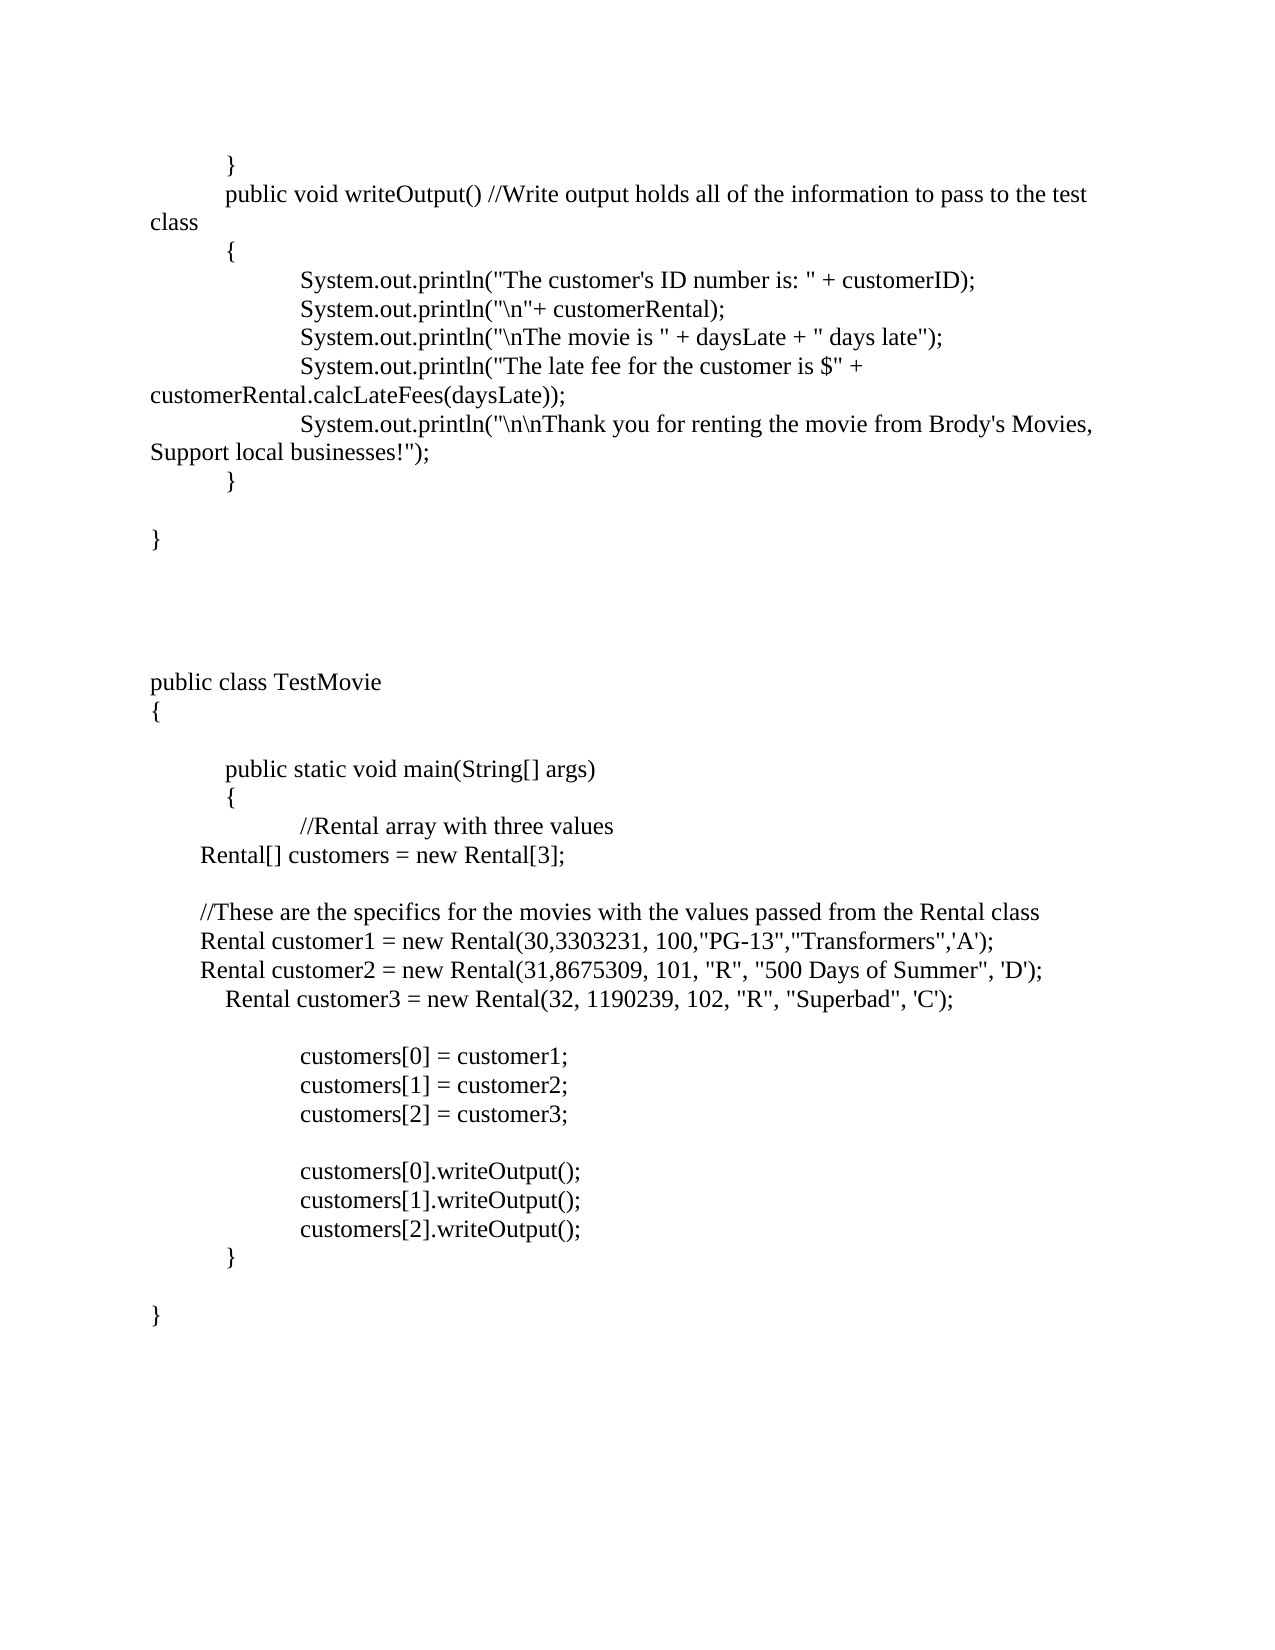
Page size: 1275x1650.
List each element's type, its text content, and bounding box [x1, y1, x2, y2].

text customers[0] = customer1; [150, 1041, 1125, 1070]
text customers[1] = customer2; [150, 1070, 1125, 1099]
text Rental customer2 = new Rental(31,8675309, 101, "R", "500 Days of Summer", 'D'); [150, 955, 1125, 984]
text System.out.println("\n\nThank you for renting the movie from Brody's Movies, Support local businesses!"); [150, 409, 1125, 466]
text System.out.println("The customer's ID number is: " + customerID); [150, 265, 1125, 294]
text public void writeOutput() //Write output holds all of the information to pass to the test class [150, 179, 1125, 236]
text System.out.println("\nThe movie is " + daysLate + " days late"); [150, 322, 1125, 351]
text customers[2] = customer3; [150, 1099, 1125, 1127]
text public class TestMovie [150, 667, 1125, 696]
text public static void main(String[] args) [150, 754, 1125, 782]
text customers[2].writeOutput(); [150, 1214, 1125, 1242]
text { [150, 782, 1125, 811]
text System.out.println("\n"+ customerRental); [150, 294, 1125, 322]
text System.out.println("The late fee for the customer is $" + customerRental.calcLateFees(daysLate)); [150, 351, 1125, 409]
text } [150, 524, 1125, 552]
text //Rental array with three values [150, 811, 1125, 840]
text } [150, 150, 1125, 179]
text } [150, 1242, 1125, 1271]
text Rental customer1 = new Rental(30,3303231, 100,"PG-13","Transformers",'A'); [150, 926, 1125, 955]
text Rental[] customers = new Rental[3]; [150, 840, 1125, 869]
text customers[0].writeOutput(); [150, 1156, 1125, 1185]
text //These are the specifics for the movies with the values passed from the Rental class [150, 897, 1125, 926]
text customers[1].writeOutput(); [150, 1185, 1125, 1214]
text { [150, 696, 1125, 725]
text } [150, 1300, 1125, 1329]
text { [150, 236, 1125, 265]
text } [150, 466, 1125, 495]
text Rental customer3 = new Rental(32, 1190239, 102, "R", "Superbad", 'C'); [150, 984, 1125, 1012]
